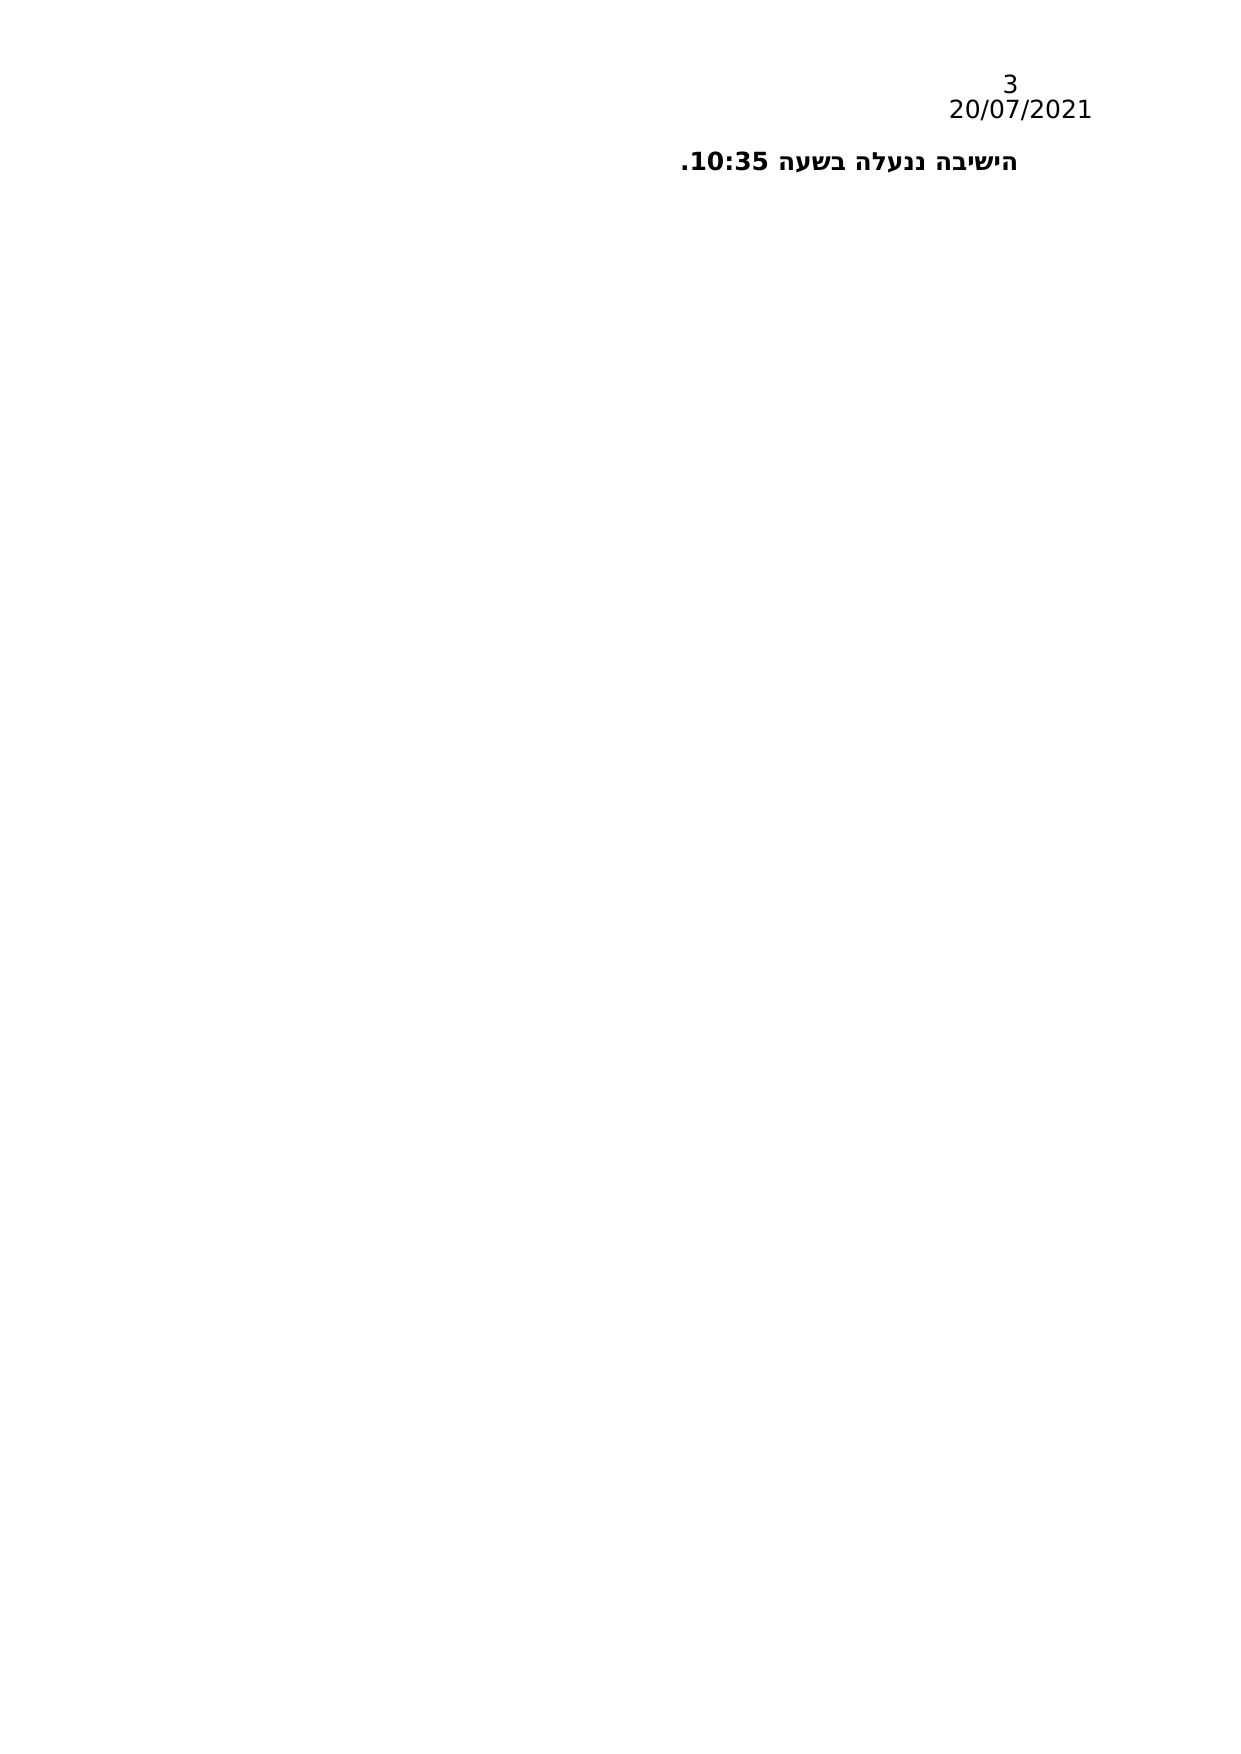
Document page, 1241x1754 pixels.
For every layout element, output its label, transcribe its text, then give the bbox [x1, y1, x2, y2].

text << סיום >> הישיבה ננעלה בשעה 10:35. << סיום >> [147, 150, 1093, 175]
